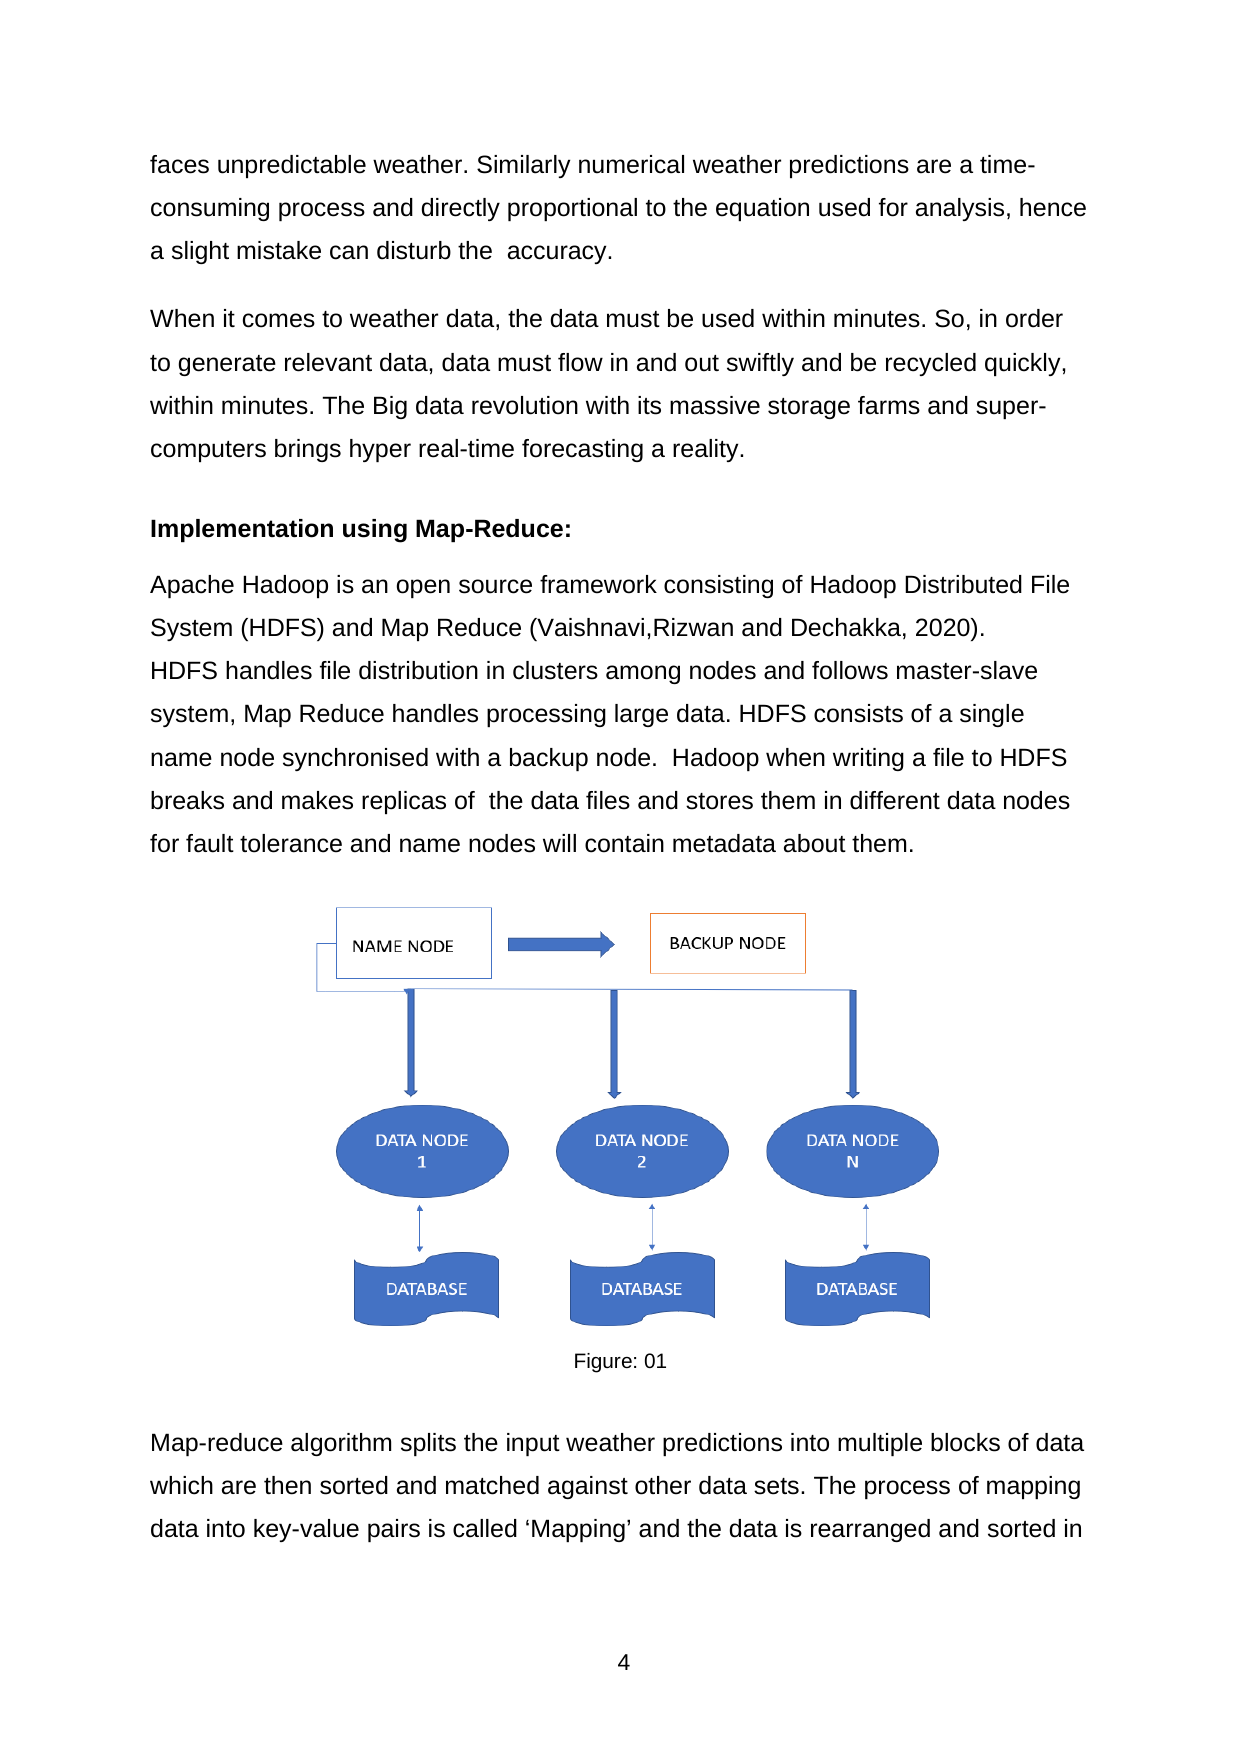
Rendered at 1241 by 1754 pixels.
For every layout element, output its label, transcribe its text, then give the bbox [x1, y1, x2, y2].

picture [289, 871, 952, 1336]
text HDFS handles file distribution in clusters among nodes and follows master-slave system, Map Reduce handles processing large data. HDFS consists of a single name node synchronised with a backup node. Hadoop when writing a file to HDFS breaks and makes replicas of the data files and stores them in different data nodes for fault tolerance and name nodes will contain metadata about them. [150, 656, 1090, 857]
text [150, 1428, 1090, 1543]
subtitle Implementation using Map-Reduce: [150, 514, 1090, 543]
text Figure: 01 [150, 1349, 1090, 1373]
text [150, 150, 1090, 265]
text Apache Hadoop is an open source framework consisting of Hadoop Distributed File System (HDFS) and Map Reduce (Vaishnavi,Rizwan and Dechakka, 2020). [150, 570, 1090, 642]
text When it comes to weather data, the data must be used within minutes. So, in order to generate relevant data, data must flow in and out swiftly and be recycled quickly, within minutes. The Big data revolution with its massive storage farms and super-computers brings hyper real-time forecasting a reality. [150, 304, 1090, 462]
